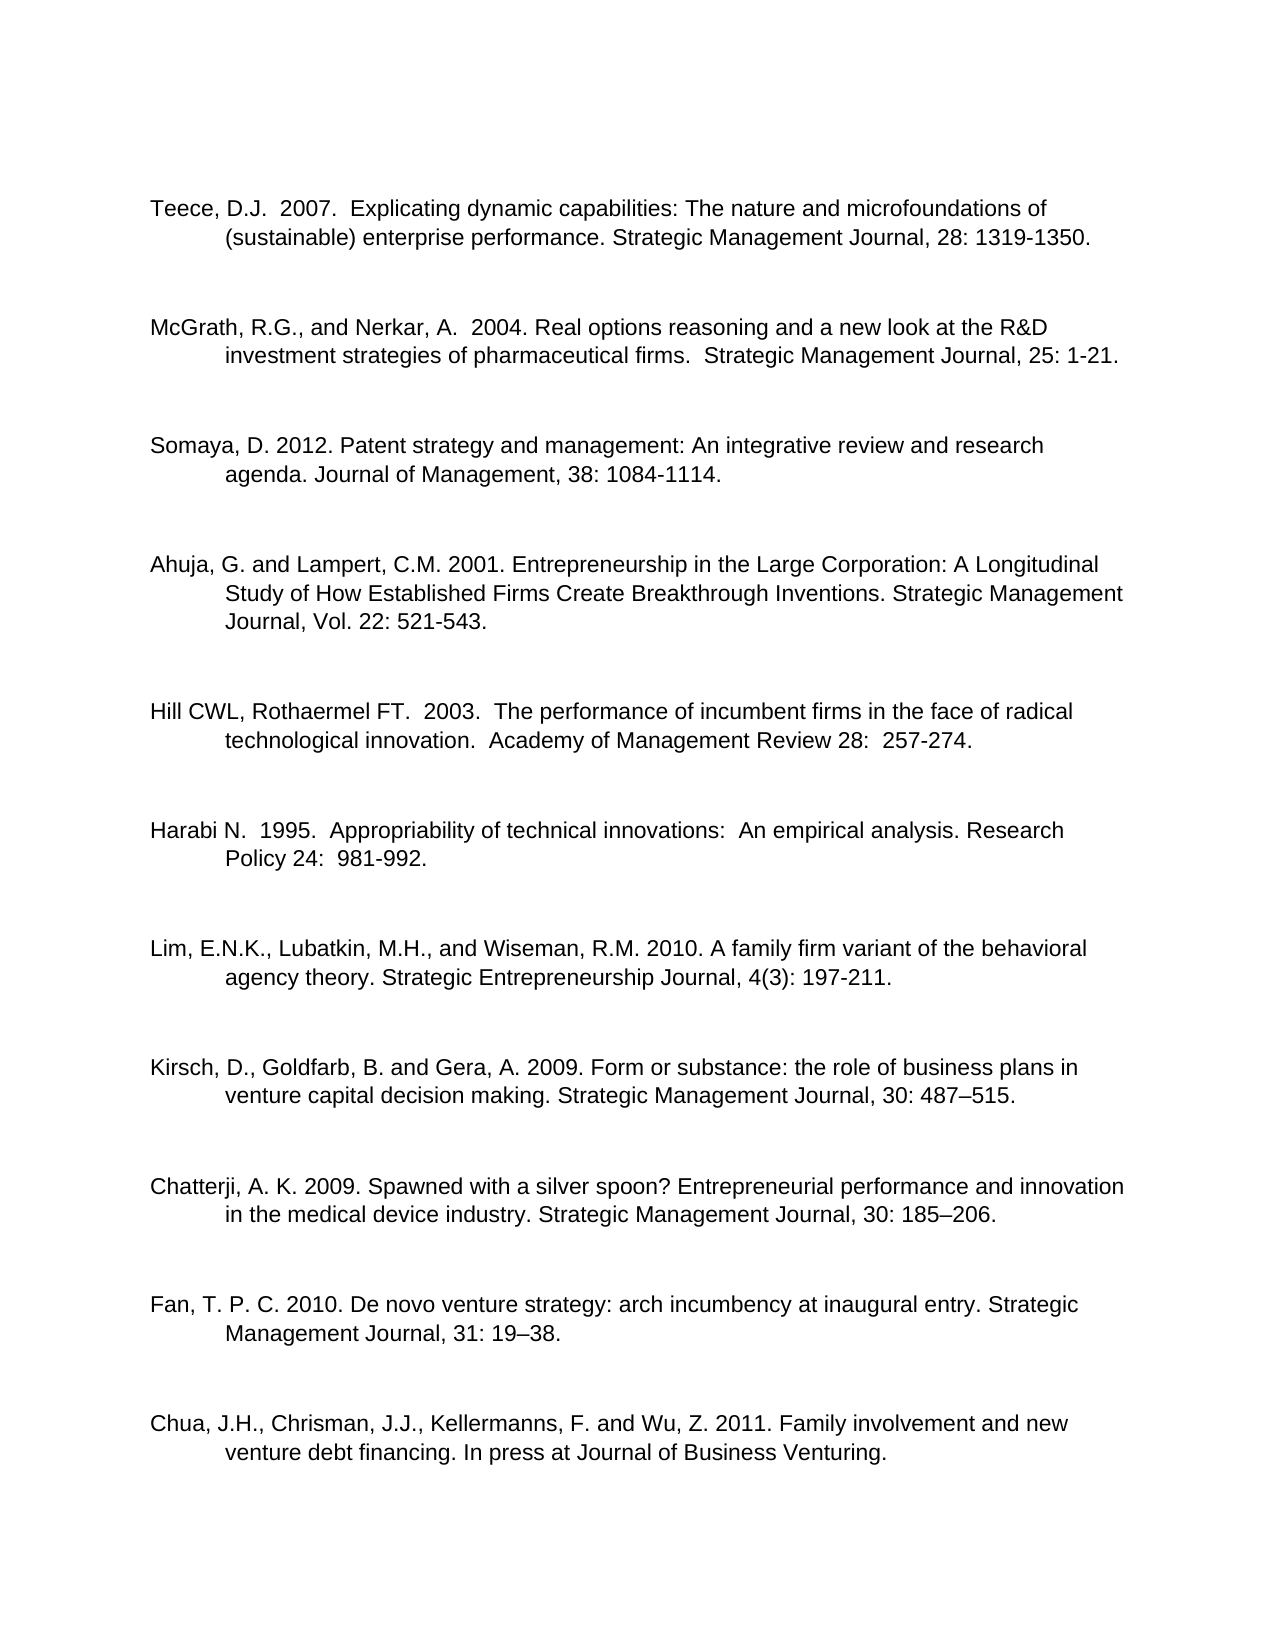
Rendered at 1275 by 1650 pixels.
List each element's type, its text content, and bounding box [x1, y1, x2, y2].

text Somaya, D. 2012. Patent strategy and management: An integrative review and research agenda. Journal of Management, 38: 1084-1114. [150, 432, 1125, 487]
text McGrath, R.G., and Nerkar, A. 2004. Real options reasoning and a new look at the R&D investment strategies of pharmaceutical firms. Strategic Management Journal, 25: 1-21. [150, 314, 1125, 368]
text Ahuja, G. and Lampert, C.M. 2001. Entrepreneurship in the Large Corporation: A Longitudinal Study of How Established Firms Create Breakthrough Inventions. Strategic Management Journal, Vol. 22: 521-543. [150, 551, 1125, 634]
text Fan, T. P. C. 2010. De novo venture strategy: arch incumbency at inaugural entry. Strategic Management Journal, 31: 19–38. [150, 1291, 1125, 1346]
text Lim, E.N.K., Lubatkin, M.H., and Wiseman, R.M. 2010. A family firm variant of the behavioral agency theory. Strategic Entrepreneurship Journal, 4(3): 197-211. [150, 935, 1125, 990]
text Kirsch, D., Goldfarb, B. and Gera, A. 2009. Form or substance: the role of business plans in venture capital decision making. Strategic Management Journal, 30: 487–515. [150, 1054, 1125, 1109]
text Chatterji, A. K. 2009. Spawned with a silver spoon? Entrepreneurial performance and innovation in the medical device industry. Strategic Management Journal, 30: 185–206. [150, 1173, 1125, 1227]
text Hill CWL, Rothaermel FT. 2003. The performance of incumbent firms in the face of radical technological innovation. Academy of Management Review 28: 257-274. [150, 698, 1125, 753]
text Teece, D.J. 2007. Explicating dynamic capabilities: The nature and microfoundations of (sustainable) enterprise performance. Strategic Management Journal, 28: 1319-1350. [150, 195, 1125, 250]
text Harabi N. 1995. Appropriability of technical innovations: An empirical analysis. Research Policy 24: 981-992. [150, 817, 1125, 872]
text Chua, J.H., Chrisman, J.J., Kellermanns, F. and Wu, Z. 2011. Family involvement and new venture debt financing. In press at Journal of Business Venturing. [150, 1410, 1125, 1465]
